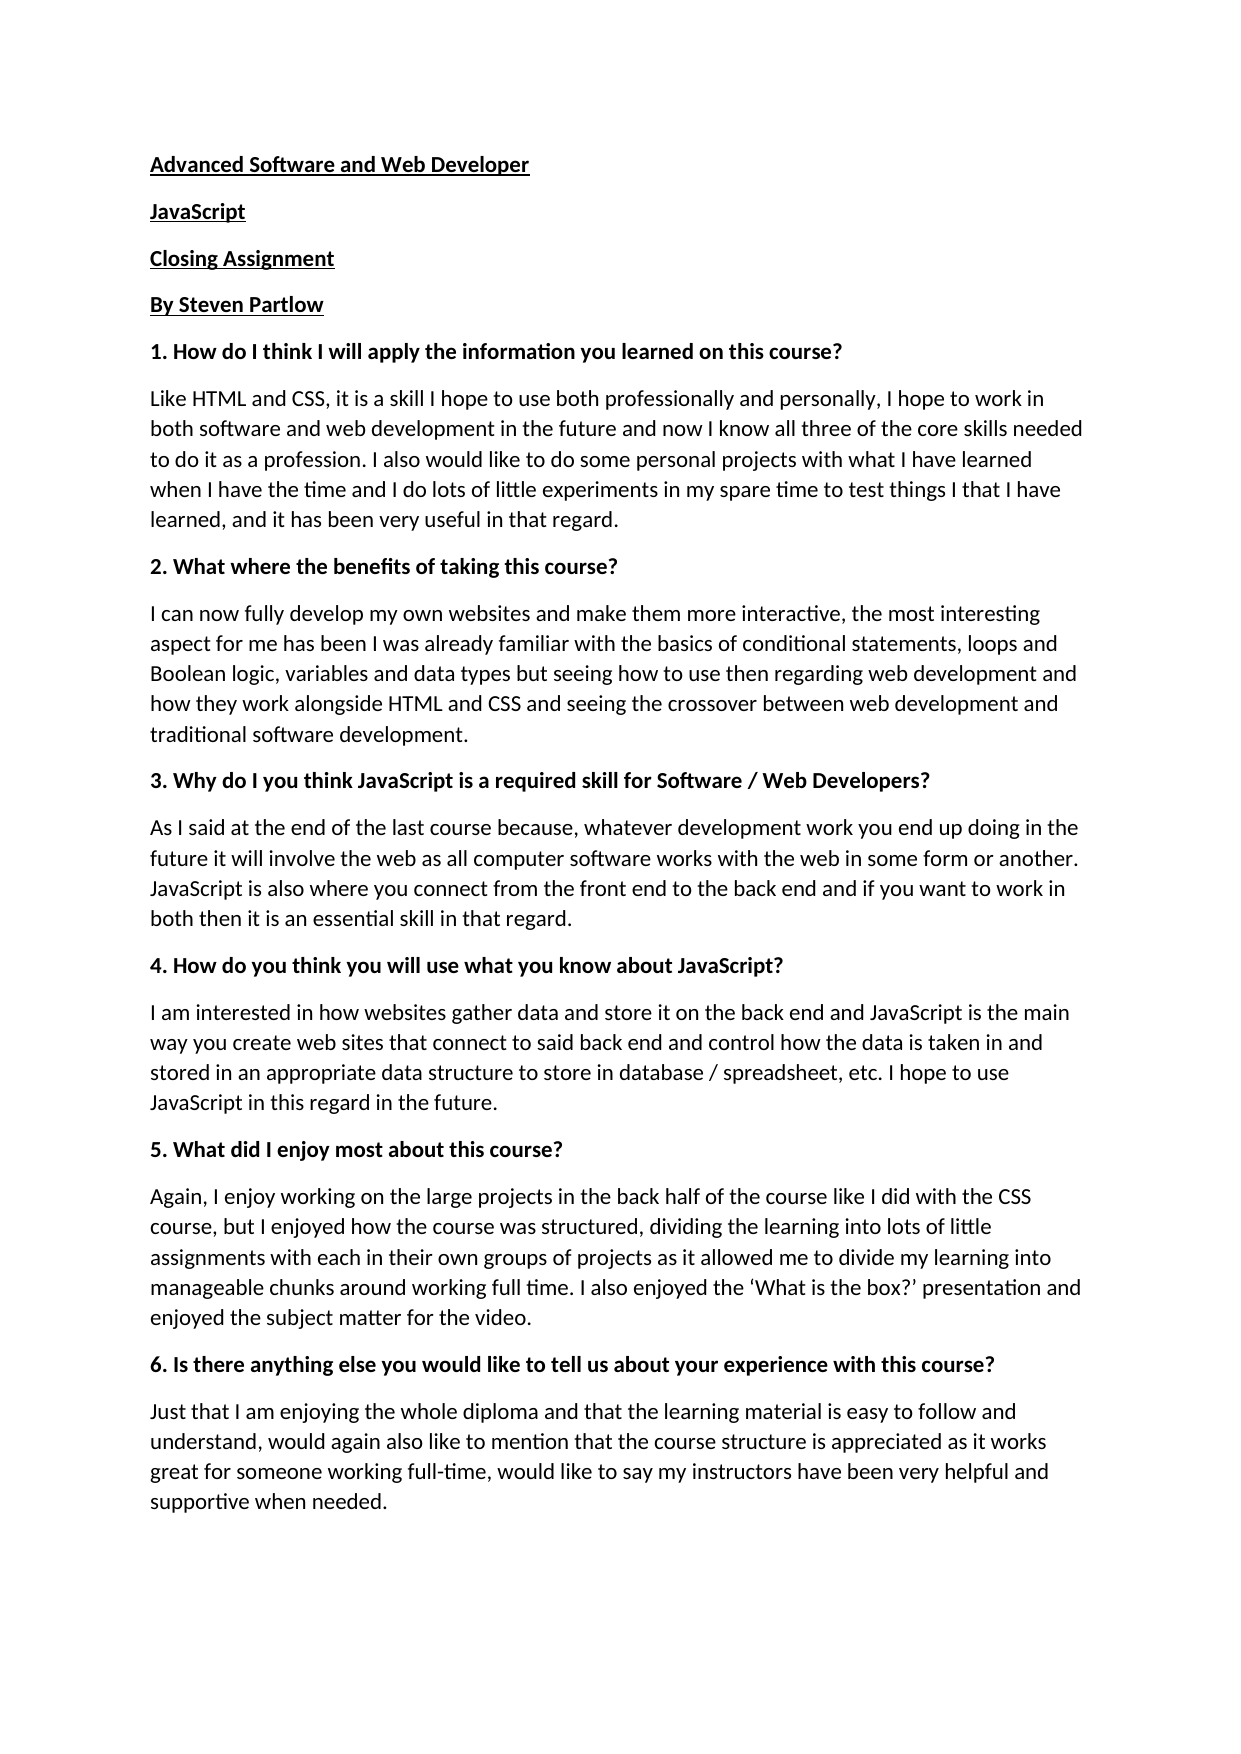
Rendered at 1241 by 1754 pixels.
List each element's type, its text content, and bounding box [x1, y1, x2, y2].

text Advanced Software and Web Developer [150, 150, 1090, 178]
text By Steven Partlow [150, 291, 1090, 319]
text 1. How do I think I will apply the information you learned on this course? [150, 337, 1090, 366]
text Like HTML and CSS, it is a skill I hope to use both professionally and personally, I hope to work in both software and web development in the future and now I know all three of the core skills needed to do it as a profession. I also would like to do some personal projects with what I have learned when I have the time and I do lots of little experiments in my spare time to test things I that I have learned, and it has been very useful in that regard. [150, 384, 1090, 533]
text Just that I am enjoying the whole diploma and that the learning material is easy to follow and understand, would again also like to mention that the course structure is appreciated as it works great for someone working full-time, would like to say my instructors have been very helpful and supportive when needed. [150, 1397, 1090, 1516]
text I can now fully develop my own websites and make them more interactive, the most interesting aspect for me has been I was already familiar with the basics of conditional statements, loops and Boolean logic, variables and data types but seeing how to use then regarding web development and how they work alongside HTML and CSS and seeing the crossover between web development and traditional software development. [150, 599, 1090, 748]
text I am interested in how websites gather data and store it on the back end and JavaScript is the main way you create web sites that connect to said back end and control how the data is taken in and stored in an appropriate data structure to store in database / spreadsheet, etc. I hope to use JavaScript in this regard in the future. [150, 998, 1090, 1117]
text Closing Assignment [150, 244, 1090, 272]
text 6. Is there anything else you would like to tell us about your experience with this course? [150, 1350, 1090, 1378]
text As I said at the end of the last course because, whatever development work you end up doing in the future it will involve the web as all computer software works with the web in some form or another. JavaScript is also where you connect from the front end to the back end and if you want to work in both then it is an essential skill in that regard. [150, 813, 1090, 932]
text JavaScript [150, 197, 1090, 225]
text 4. How do you think you will use what you know about JavaScript? [150, 951, 1090, 979]
text 3. Why do I you think JavaScript is a required skill for Software / Web Developers? [150, 767, 1090, 795]
text 5. What did I enjoy most about this course? [150, 1135, 1090, 1163]
text 2. What where the benefits of taking this course? [150, 552, 1090, 580]
text Again, I enjoy working on the large projects in the back half of the course like I did with the CSS course, but I enjoyed how the course was structured, dividing the learning into lots of little assignments with each in their own groups of projects as it allowed me to divide my learning into manageable chunks around working full time. I also enjoyed the ‘What is the box?’ presentation and enjoyed the subject matter for the video. [150, 1182, 1090, 1331]
